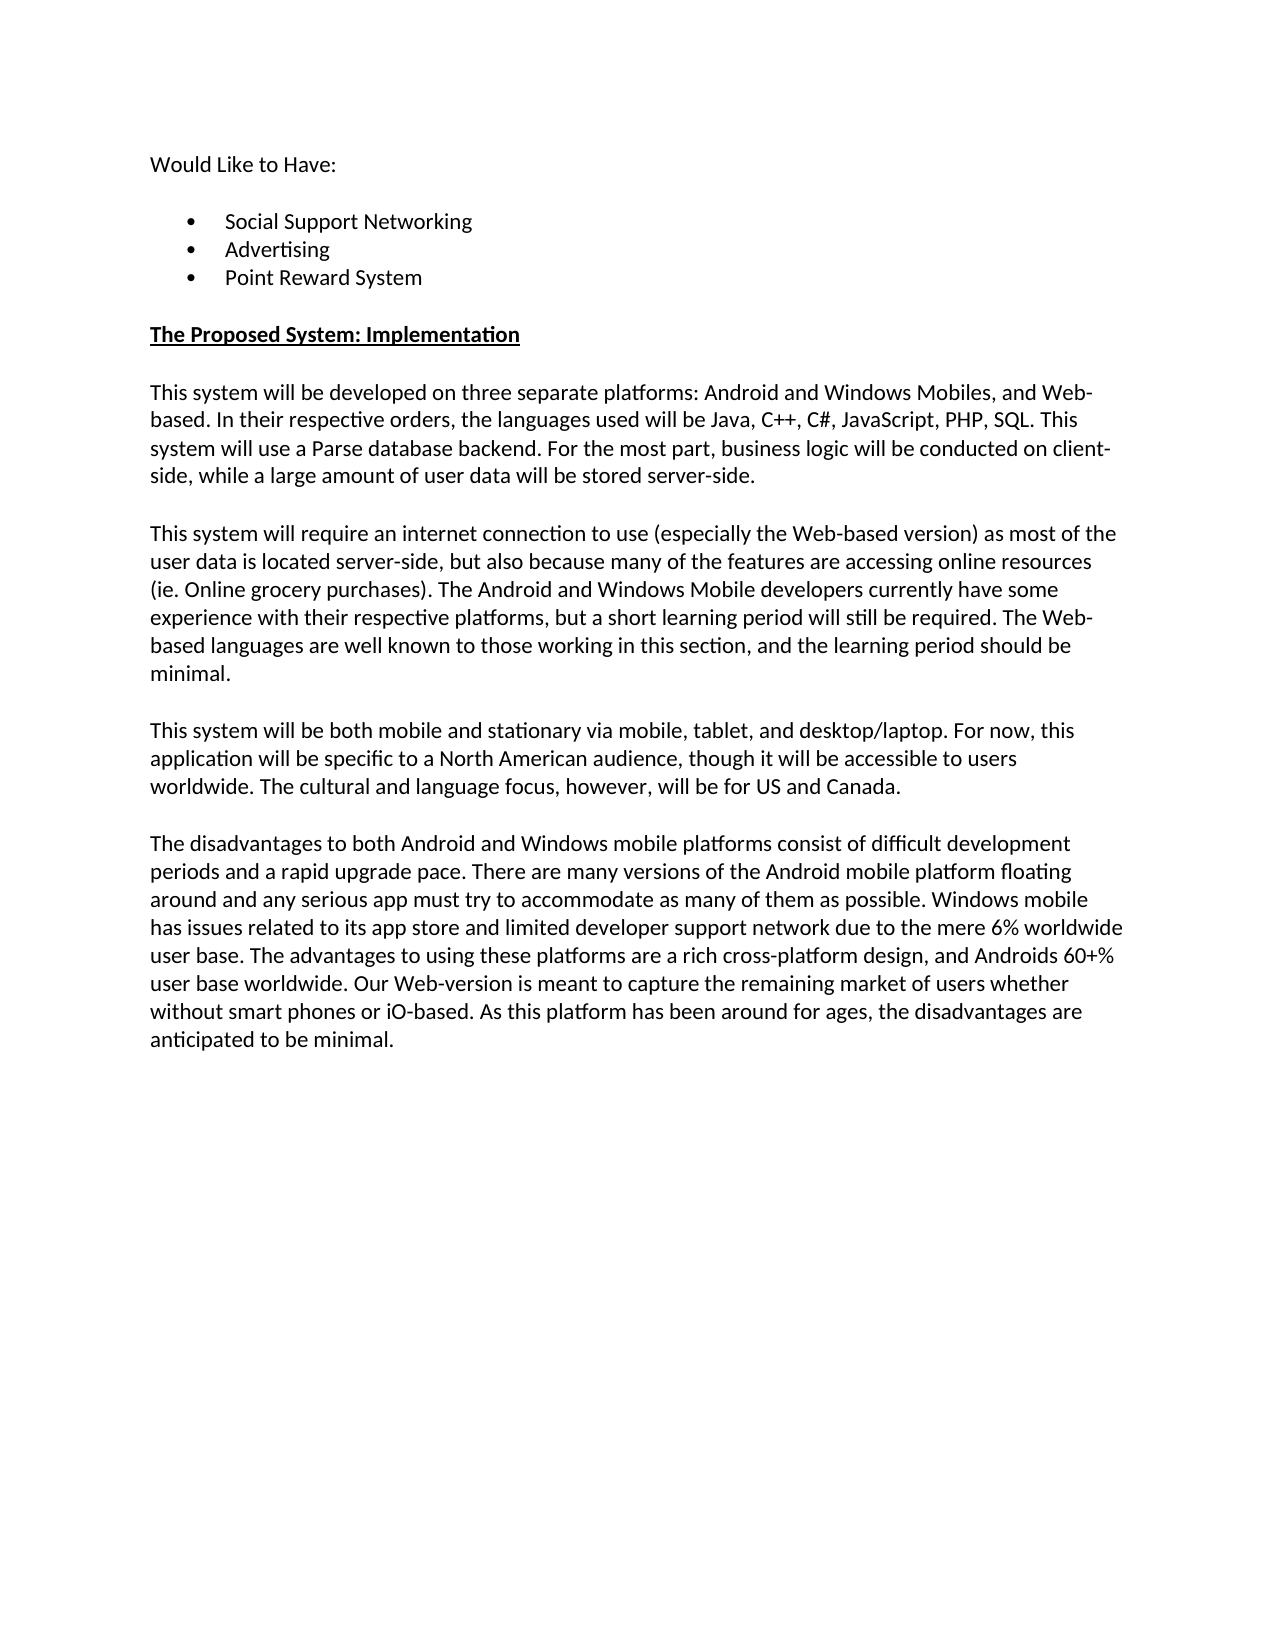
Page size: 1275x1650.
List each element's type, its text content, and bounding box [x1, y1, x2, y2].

text Would Like to Have: [150, 150, 1125, 178]
list Point Reward System [187, 263, 1125, 291]
text This system will be both mobile and stationary via mobile, tablet, and desktop/laptop. For now, this application will be specific to a North American audience, though it will be accessible to users worldwide. The cultural and language focus, however, will be for US and Canada. [150, 716, 1125, 800]
list Advertising [187, 235, 1125, 263]
list Social Support Networking [187, 207, 1125, 235]
text This system will be developed on three separate platforms: Android and Windows Mobiles, and Web-based. In their respective orders, the languages used will be Java, C++, C#, JavaScript, PHP, SQL. This system will use a Parse database backend. For the most part, business logic will be conducted on client-side, while a large amount of user data will be stored server-side. [150, 378, 1125, 490]
text The Proposed System: Implementation [150, 320, 1125, 348]
text The disadvantages to both Android and Windows mobile platforms consist of difficult development periods and a rapid upgrade pace. There are many versions of the Android mobile platform floating around and any serious app must try to accommodate as many of them as possible. Windows mobile has issues related to its app store and limited developer support network due to the mere 6% worldwide user base. The advantages to using these platforms are a rich cross-platform design, and Androids 60+% user base worldwide. Our Web-version is meant to capture the remaining market of users whether without smart phones or iO-based. As this platform has been around for ages, the disadvantages are anticipated to be minimal. [150, 829, 1125, 1053]
text This system will require an internet connection to use (especially the Web-based version) as most of the user data is located server-side, but also because many of the features are accessing online resources (ie. Online grocery purchases). The Android and Windows Mobile developers currently have some experience with their respective platforms, but a short learning period will still be required. The Web-based languages are well known to those working in this section, and the learning period should be minimal. [150, 519, 1125, 687]
